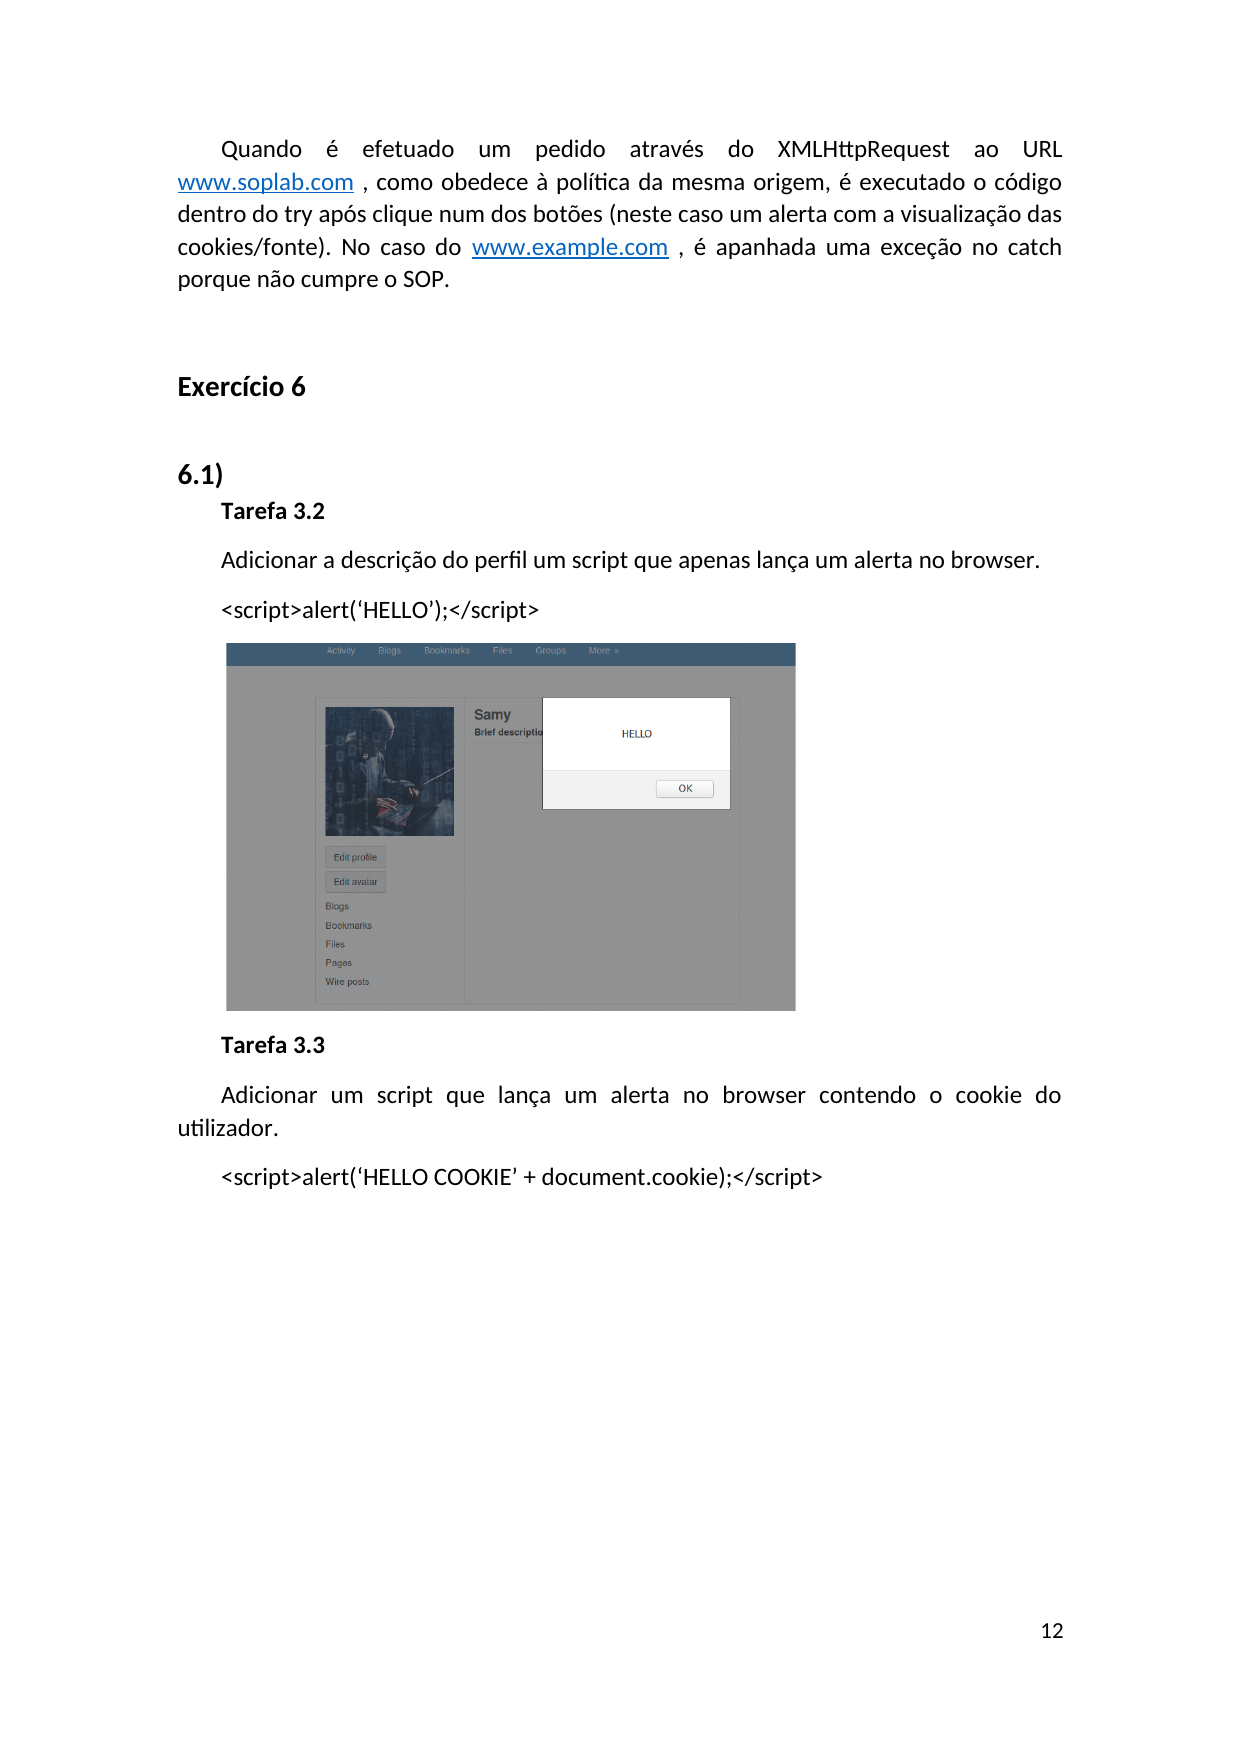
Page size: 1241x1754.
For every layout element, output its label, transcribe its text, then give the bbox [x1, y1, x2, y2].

text <script>alert(‘HELLO COOKIE’ + document.cookie);</script> [177, 1161, 1063, 1192]
subtitle 6.1) [177, 456, 1098, 492]
text Quando é efetuado um pedido através do XMLHttpRequest ao URL www.soplab.com , como obedece à política da mesma origem, é executado o código dentro do try após clique num dos botões (neste caso um alerta com a visualização das cookies/fonte). No caso do www.example.com , é apanhada uma exceção no catch porque não cumpre o SOP. [177, 133, 1063, 294]
text <script>alert(‘HELLO’);</script> [177, 594, 1063, 624]
text Adicionar um script que lança um alerta no browser contendo o cookie do utilizador. [177, 1079, 1063, 1142]
subtitle Exercício 6 [177, 368, 1063, 403]
text Tarefa 3.2 [177, 495, 1063, 525]
text Tarefa 3.3 [177, 1029, 1063, 1060]
text Adicionar a descrição do perfil um script que apenas lança um alerta no browser. [177, 544, 1063, 575]
picture [226, 643, 796, 1011]
